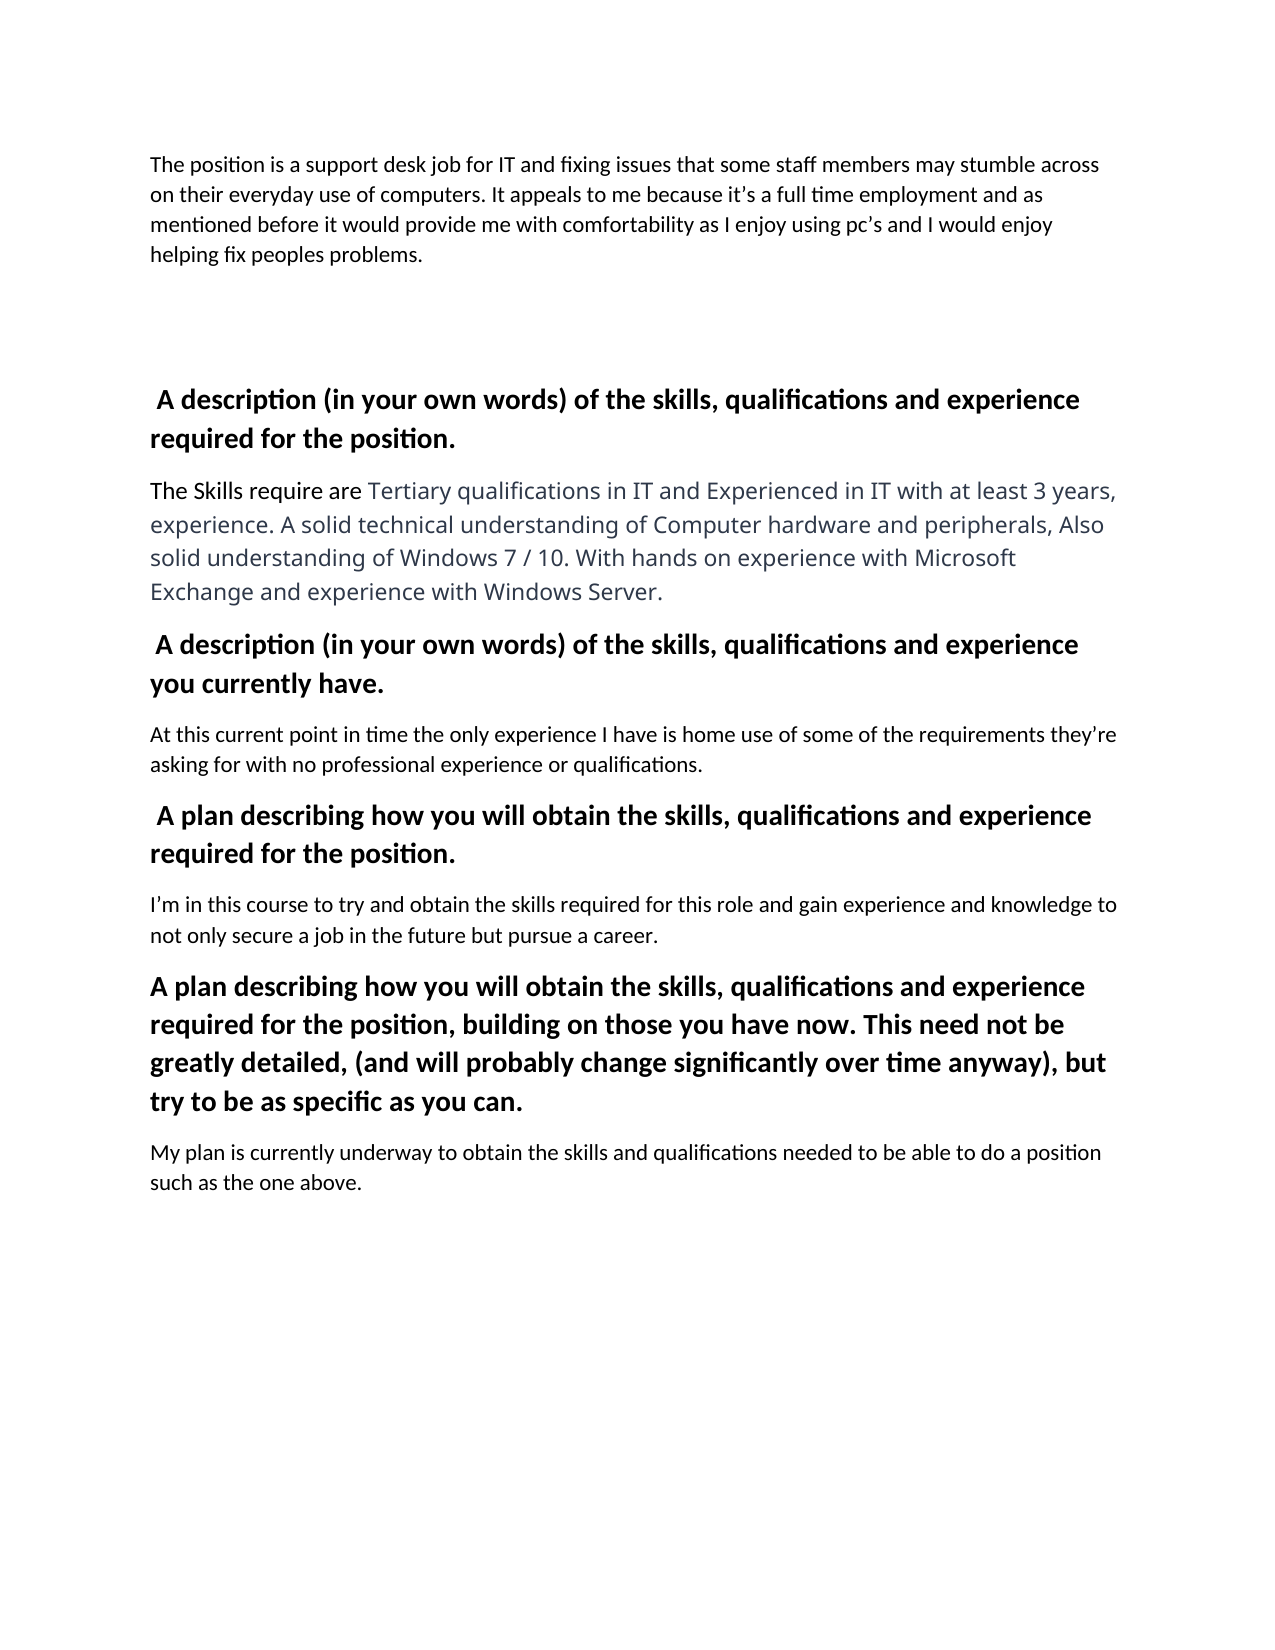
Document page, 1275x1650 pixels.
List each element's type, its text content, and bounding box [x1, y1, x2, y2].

text I’m in this course to try and obtain the skills required for this role and gain experience and knowledge to not only secure a job in the future but pursue a career. [150, 891, 1125, 949]
text A description (in your own words) of the skills, qualifications and experience you currently have. [150, 626, 1125, 701]
text The Skills require are Tertiary qualifications in IT and Experienced in IT with at least 3 years, experience. A solid technical understanding of Computer hardware and peripherals, Also solid understanding of Windows 7 / 10. With hands on experience with Microsoft Exchange and experience with Windows Server. [150, 475, 1125, 607]
text At this current point in time the only experience I have is home use of some of the requirements they’re asking for with no professional experience or qualifications. [150, 720, 1125, 778]
text A plan describing how you will obtain the skills, qualifications and experience required for the position, building on those you have now. This need not be greatly detailed, (and will probably change significantly over time anyway), but try to be as specific as you can. [150, 968, 1125, 1119]
text A plan describing how you will obtain the skills, qualifications and experience required for the position. [150, 797, 1125, 871]
text A description (in your own words) of the skills, qualifications and experience required for the position. [150, 381, 1125, 455]
text The position is a support desk job for IT and fixing issues that some staff members may stumble across on their everyday use of computers. It appeals to me because it’s a full time employment and as mentioned before it would provide me with comfortability as I enjoy using pc’s and I would enjoy helping fix peoples problems. [150, 150, 1125, 269]
text My plan is currently underway to obtain the skills and qualifications needed to be able to do a position such as the one above. [150, 1138, 1125, 1196]
